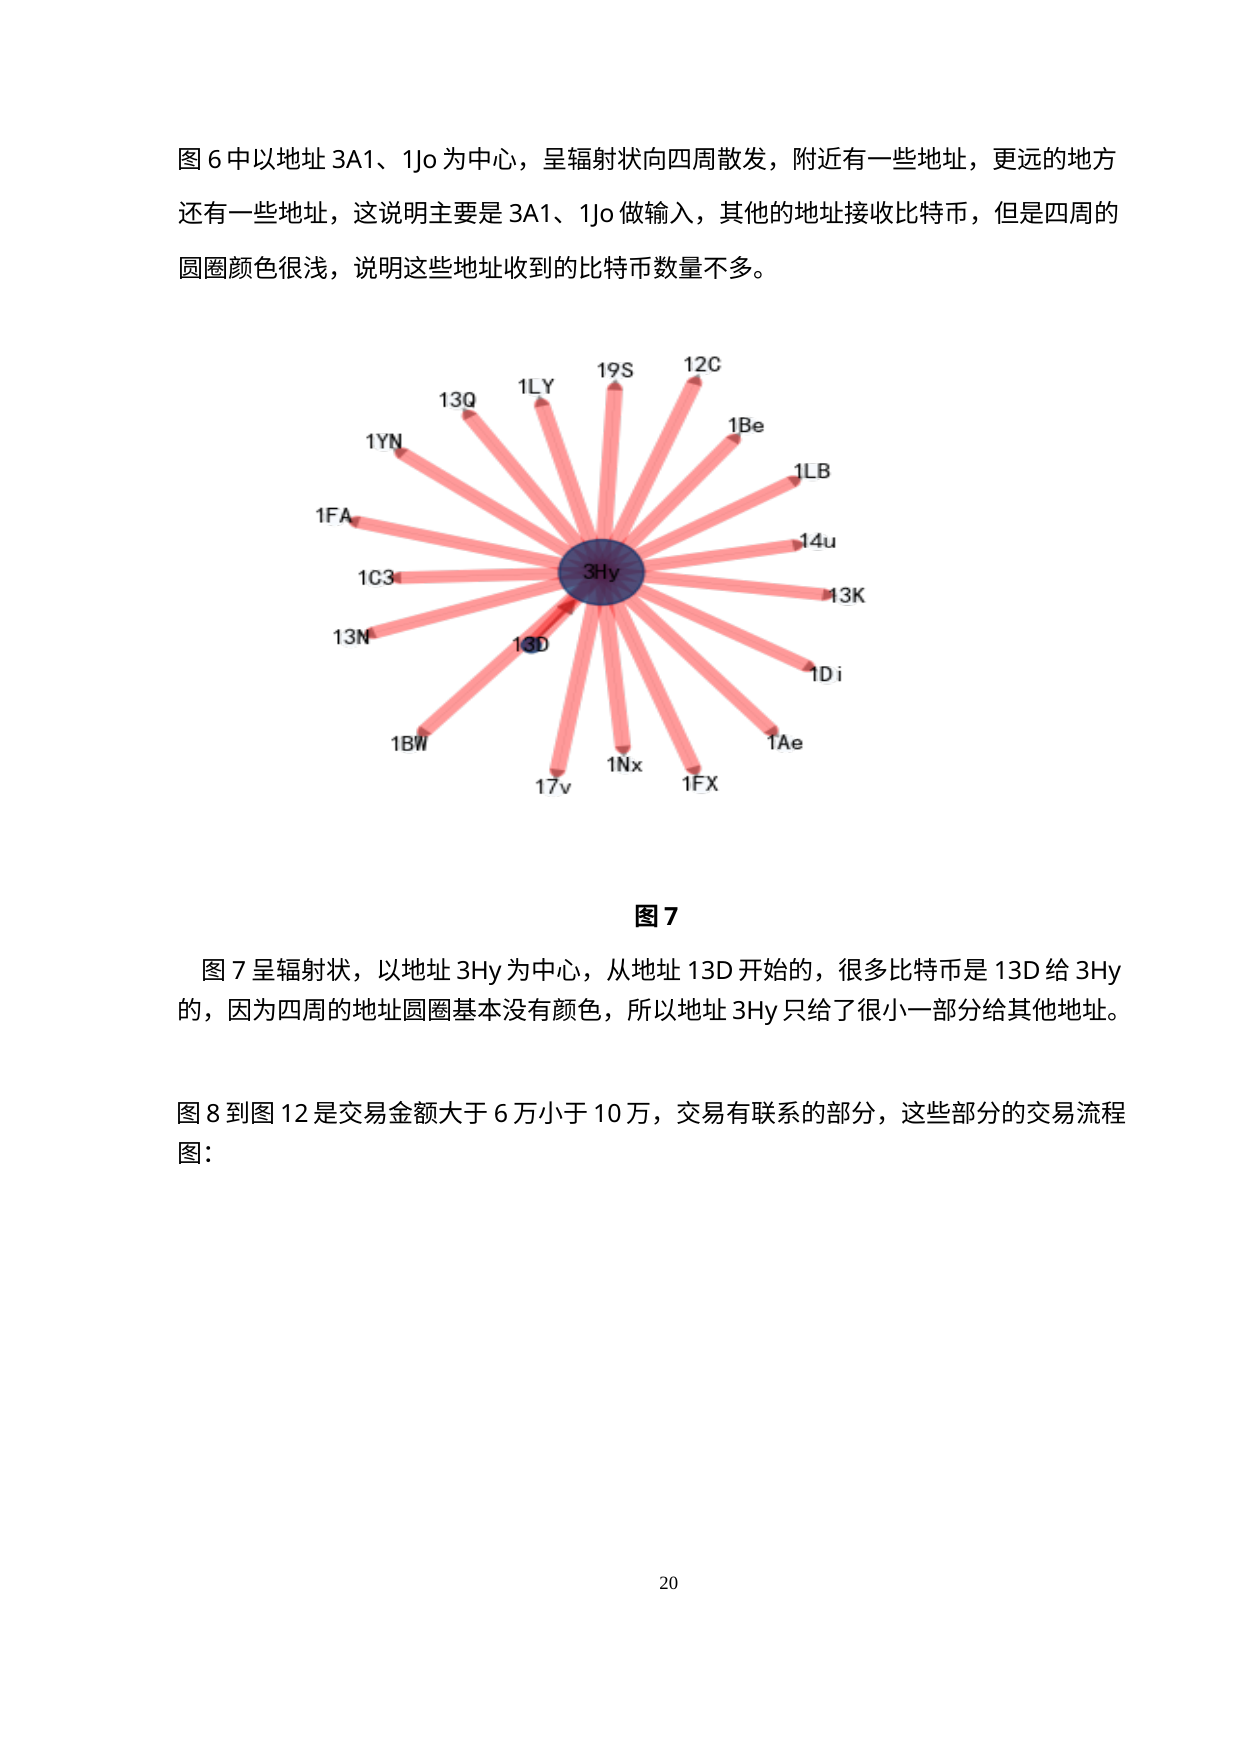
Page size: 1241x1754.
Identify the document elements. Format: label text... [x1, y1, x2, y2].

text 图6中以地址3A1、1Jo为中心，呈辐射状向四周散发，附近有一些地址，更远的地方还有一些地址，这说明主要是3A1、1Jo做输入，其他的地址接收比特币，但是四周的圆圈颜色很浅，说明这些地址收到的比特币数量不多。 [177, 139, 1136, 284]
text 图7 [176, 896, 1136, 932]
picture [176, 302, 928, 880]
text 图8到图12是交易金额大于6万小于10万，交易有联系的部分，这些部分的交易流程图： [176, 1094, 1136, 1170]
text 图7呈辐射状，以地址3Hy为中心，从地址13D开始的，很多比特币是13D给3Hy的，因为四周的地址圆圈基本没有颜色，所以地址3Hy只给了很小一部分给其他地址。 [176, 951, 1136, 1027]
